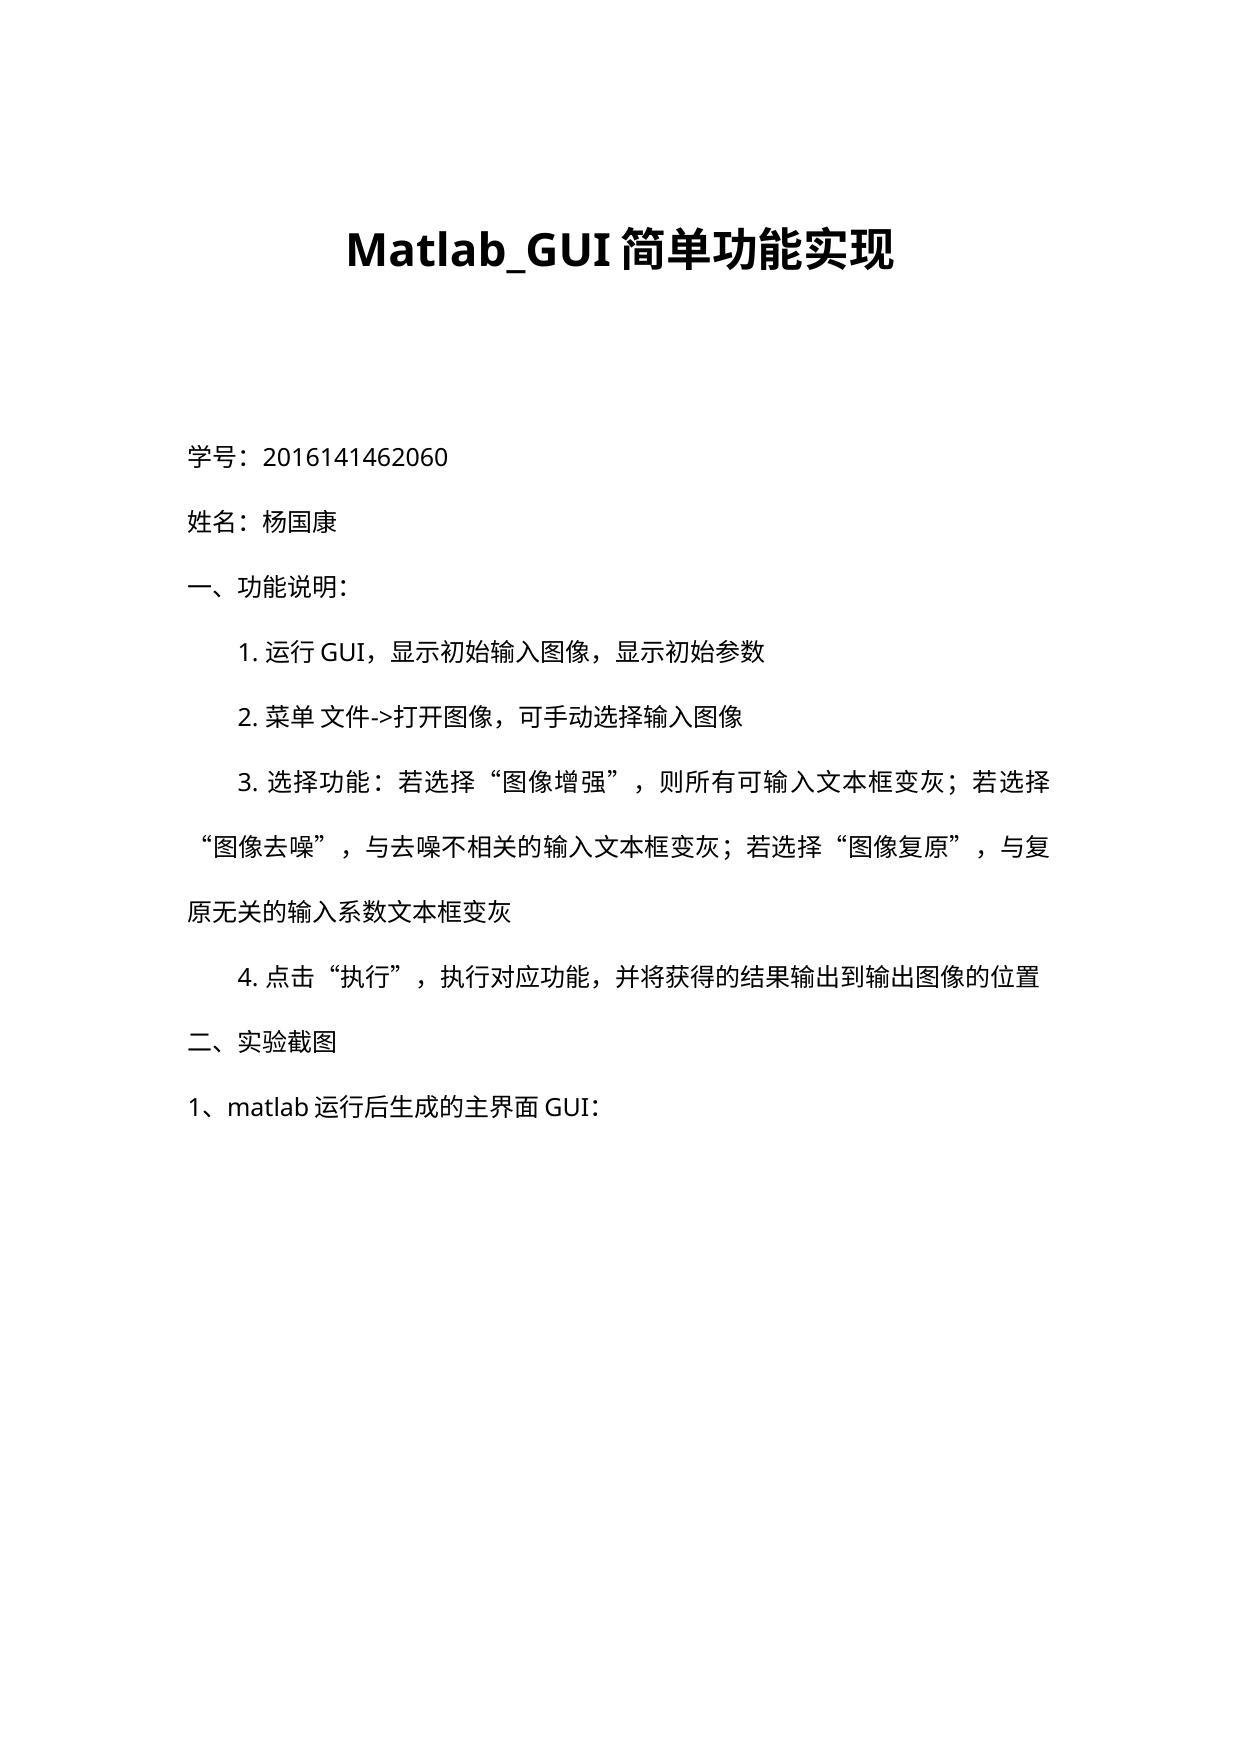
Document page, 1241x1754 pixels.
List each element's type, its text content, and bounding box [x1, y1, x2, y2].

text 二、实验截图 [187, 1008, 1053, 1073]
text 3. 选择功能：若选择“图像增强”，则所有可输入文本框变灰；若选择“图像去噪”，与去噪不相关的输入文本框变灰；若选择“图像复原”，与复原无关的输入系数文本框变灰 [187, 748, 1053, 943]
text 4. 点击“执行”，执行对应功能，并将获得的结果输出到输出图像的位置 [187, 943, 1053, 1008]
text 学号：2016141462060 [187, 423, 1053, 488]
subtitle Matlab_GUI简单功能实现 [187, 197, 1053, 295]
text 一、功能说明： [187, 553, 1053, 618]
text 1. 运行GUI，显示初始输入图像，显示初始参数 [187, 618, 1053, 683]
text 2. 菜单 文件->打开图像，可手动选择输入图像 [187, 683, 1053, 748]
text 1、matlab运行后生成的主界面GUI： [187, 1073, 1053, 1138]
text 姓名：杨国康 [187, 488, 1053, 553]
